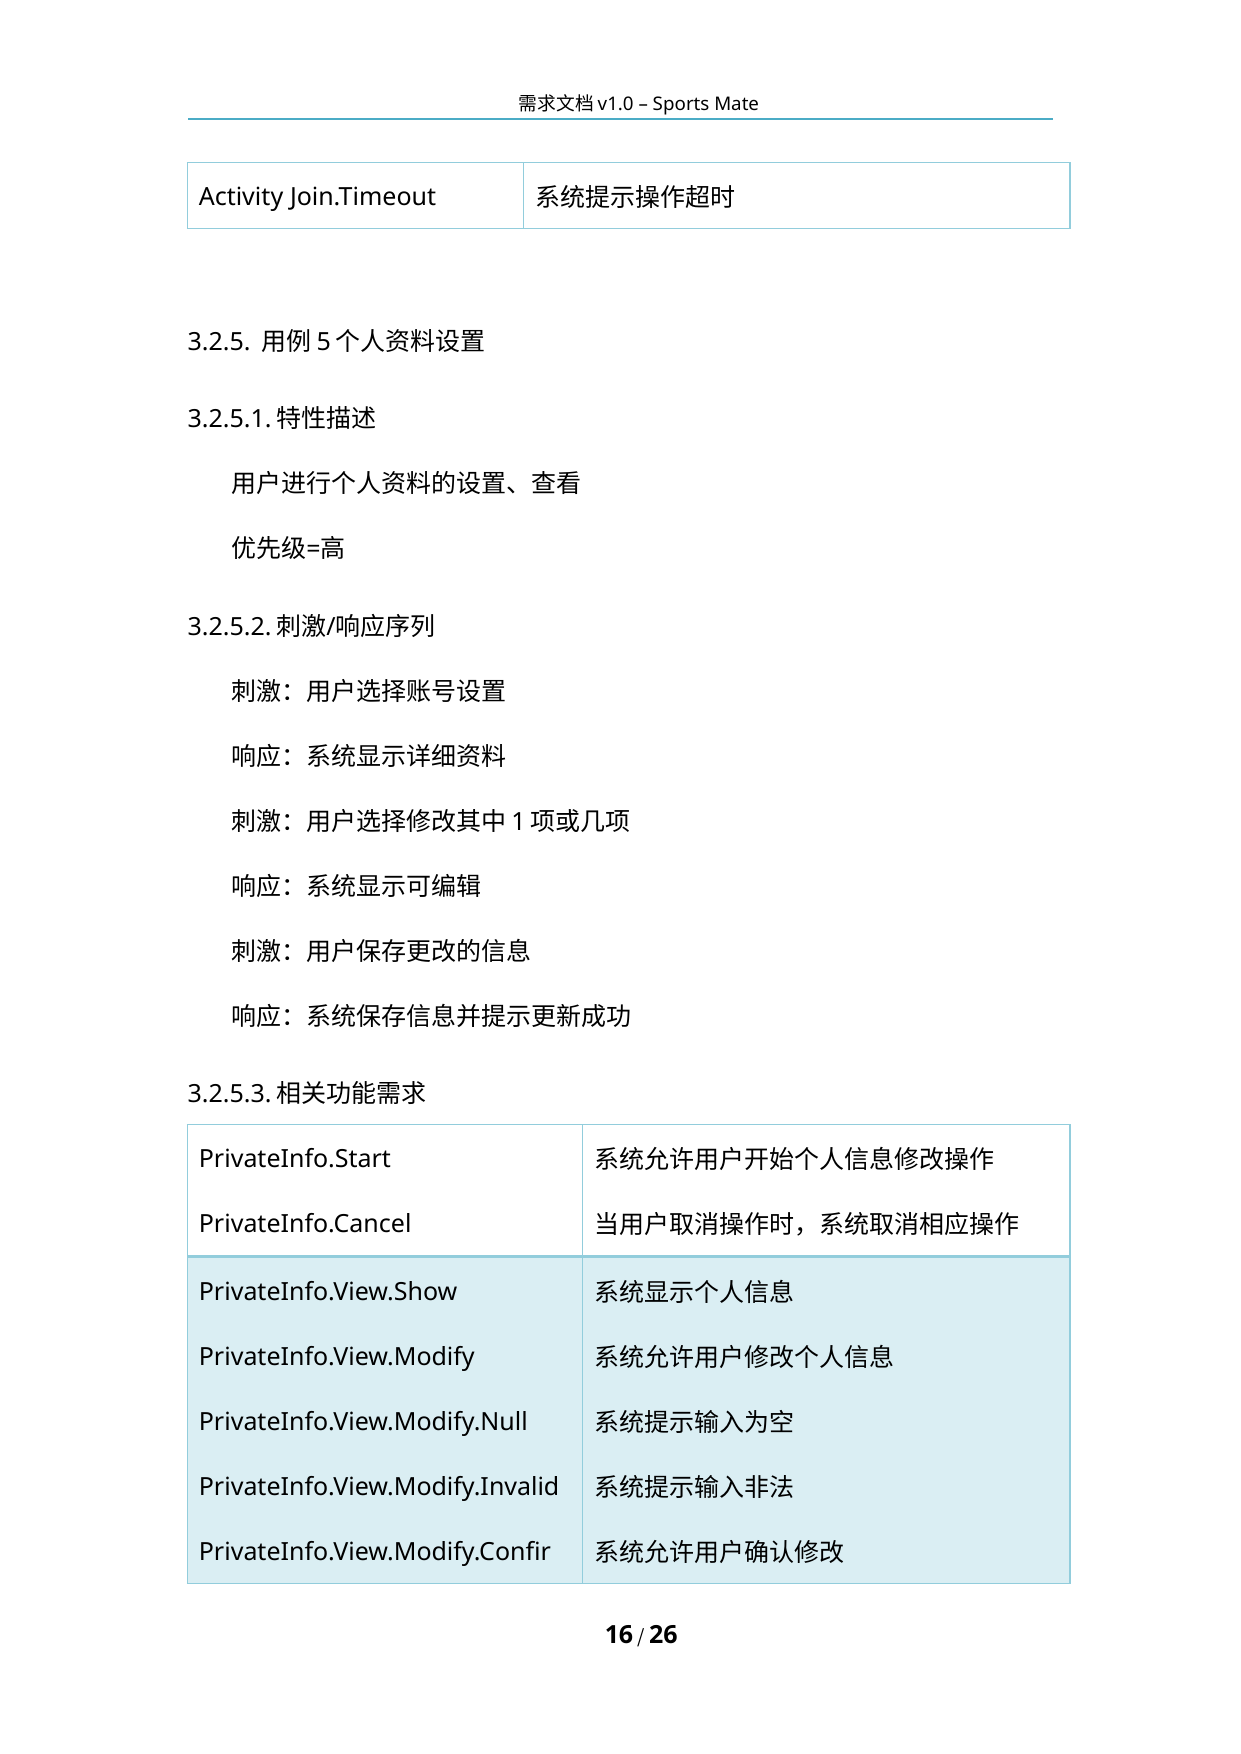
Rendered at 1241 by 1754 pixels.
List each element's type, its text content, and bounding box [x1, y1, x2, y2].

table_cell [188, 1258, 582, 1583]
table_header 系统允许用户开始个人信息修改操作 当用户取消操作时，系统取消相应操作 [583, 1125, 1069, 1255]
text 响应：系统保存信息并提示更新成功 [231, 982, 1053, 1047]
text 特性描述 [187, 384, 1053, 449]
table_header PrivateInfo.Start PrivateInfo.Cancel [188, 1125, 582, 1255]
text 刺激：用户选择账号设置 [231, 657, 1053, 722]
text 刺激：用户选择修改其中1项或几项 [231, 787, 1053, 852]
text 用户进行个人资料的设置、查看 [231, 449, 1053, 514]
text 响应：系统显示详细资料 [231, 722, 1053, 787]
text 优先级=高 [231, 514, 1053, 579]
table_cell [188, 163, 523, 228]
text 响应：系统显示可编辑 [231, 852, 1053, 917]
text 刺激：用户保存更改的信息 [231, 917, 1053, 982]
text 用例5个人资料设置 [187, 307, 1053, 372]
text 相关功能需求 [187, 1059, 1053, 1124]
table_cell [583, 1258, 1069, 1583]
text 刺激/响应序列 [187, 592, 1053, 657]
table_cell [524, 163, 1069, 228]
